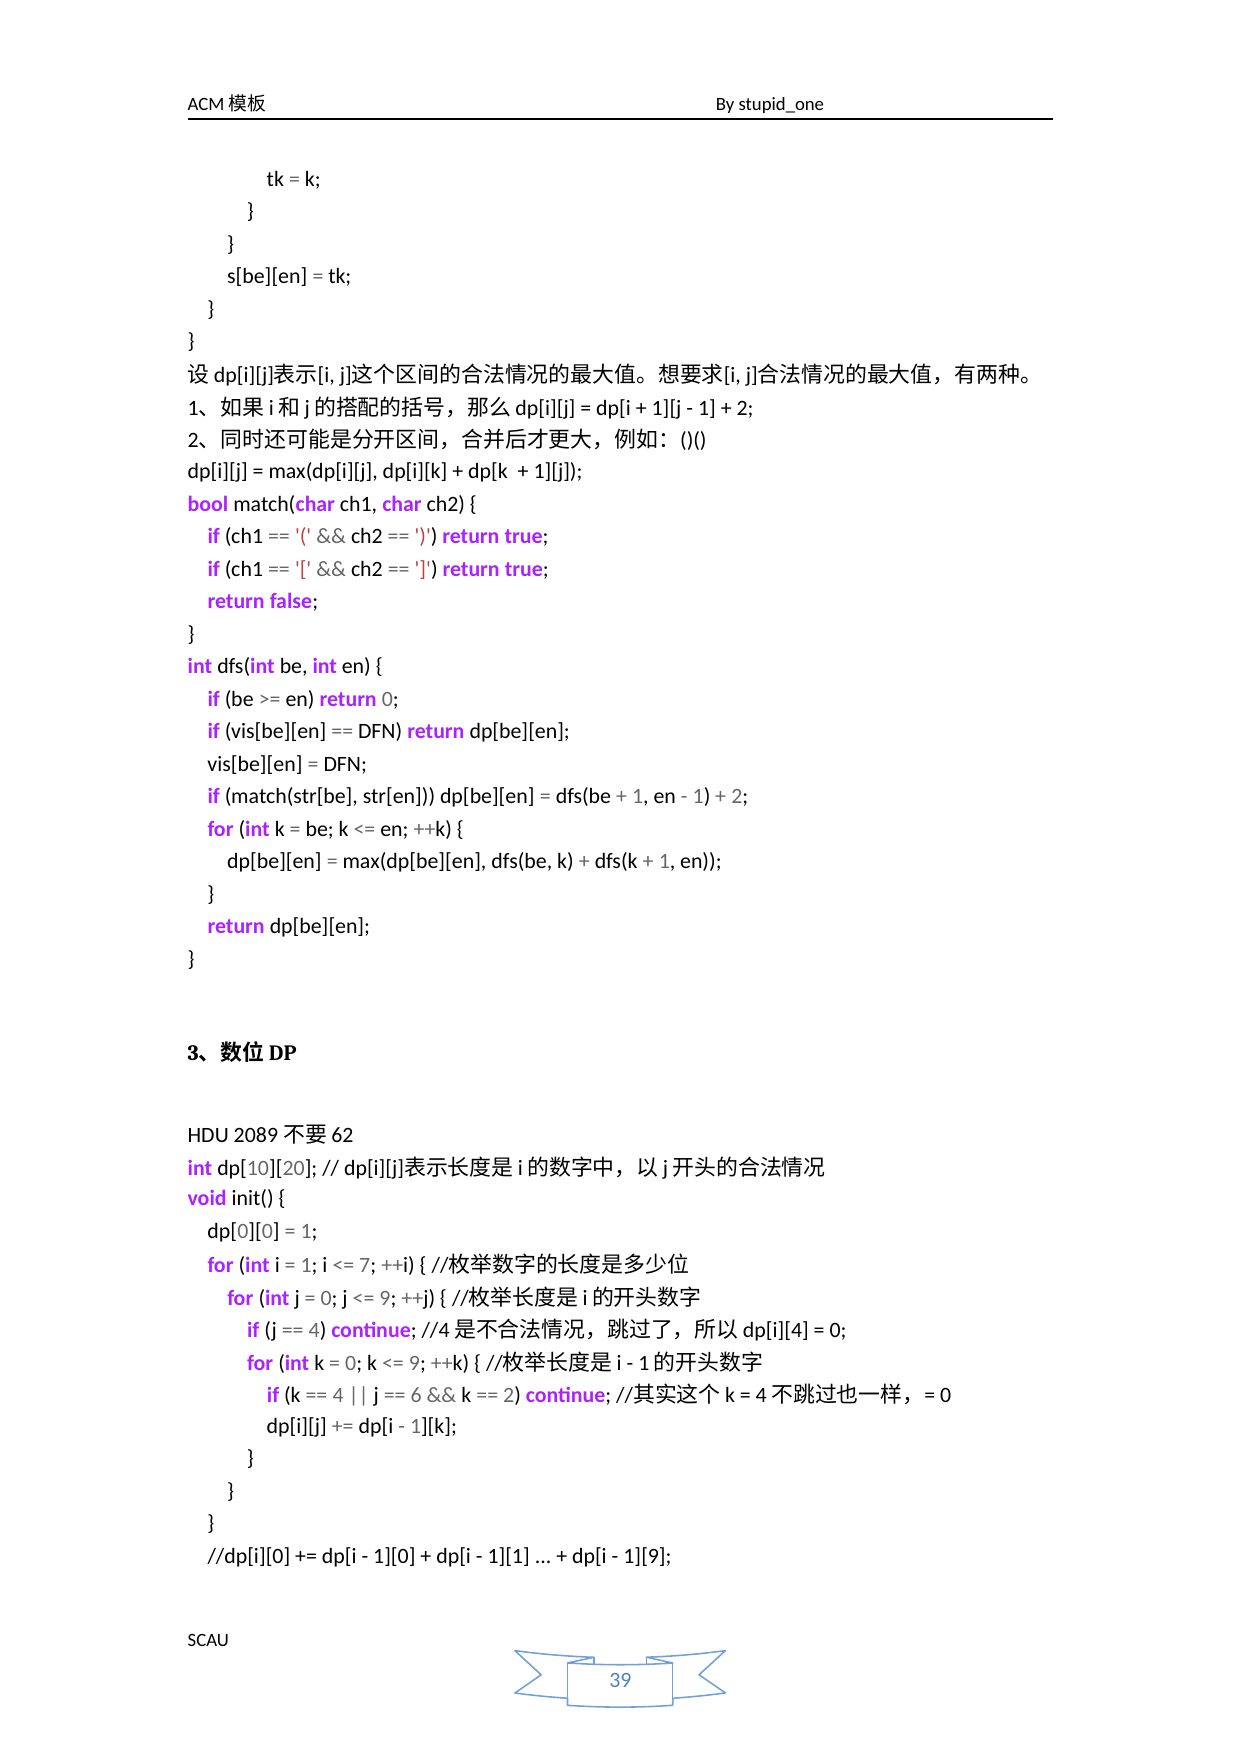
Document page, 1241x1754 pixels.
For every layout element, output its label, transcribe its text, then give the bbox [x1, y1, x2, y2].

text } [187, 324, 1053, 357]
text for (int j = 0; j <= 9; ++j) { //枚举长度是i的开头数字 [187, 1279, 1053, 1312]
text tk = k; [187, 162, 1053, 194]
text dp[i][j] += dp[i - 1][k]; [187, 1409, 1053, 1442]
text } [187, 942, 1053, 974]
text if (be >= en) return 0; [187, 682, 1053, 714]
text //dp[i][0] += dp[i - 1][0] + dp[i - 1][1] ... + dp[i - 1][9]; [187, 1539, 1053, 1572]
text 2、同时还可能是分开区间，合并后才更大，例如：()() [187, 422, 1053, 454]
text HDU 2089 不要62 [187, 1117, 1053, 1149]
text 设dp[i][j]表示[i, j]这个区间的合法情况的最大值。想要求[i, j]合法情况的最大值，有两种。 [187, 357, 1053, 389]
text vis[be][en] = DFN; [187, 747, 1053, 779]
text dp[be][en] = max(dp[be][en], dfs(be, k) + dfs(k + 1, en)); [187, 844, 1053, 877]
text dp[i][j] = max(dp[i][j], dp[i][k] + dp[k + 1][j]); [187, 454, 1053, 487]
text if (match(str[be], str[en])) dp[be][en] = dfs(be + 1, en - 1) + 2; [187, 779, 1053, 812]
text if (vis[be][en] == DFN) return dp[be][en]; [187, 714, 1053, 747]
text int dp[10][20]; // dp[i][j]表示长度是i的数字中，以j开头的合法情况 [187, 1149, 1053, 1182]
text if (j == 4) continue; //4是不合法情况，跳过了，所以dp[i][4] = 0; [187, 1312, 1053, 1344]
text 1、如果i和j的搭配的括号，那么dp[i][j] = dp[i + 1][j - 1] + 2; [187, 389, 1053, 422]
text } [187, 1442, 1053, 1474]
text int dfs(int be, int en) { [187, 649, 1053, 682]
text } [187, 1474, 1053, 1507]
text } [187, 227, 1053, 259]
text if (ch1 == '(' && ch2 == ')') return true; [187, 519, 1053, 552]
text } [187, 1507, 1053, 1539]
text bool match(char ch1, char ch2) { [187, 487, 1053, 519]
text for (int k = be; k <= en; ++k) { [187, 812, 1053, 844]
text if (ch1 == '[' && ch2 == ']') return true; [187, 552, 1053, 584]
text } [187, 617, 1053, 649]
subtitle 3、数位DP [187, 1034, 1053, 1067]
text for (int k = 0; k <= 9; ++k) { //枚举长度是i - 1的开头数字 [187, 1344, 1053, 1377]
text if (k == 4 || j == 6 && k == 2) continue; //其实这个k = 4不跳过也一样，= 0 [187, 1377, 1053, 1409]
text } [187, 292, 1053, 324]
text void init() { [187, 1182, 1053, 1214]
text dp[0][0] = 1; [187, 1214, 1053, 1247]
text for (int i = 1; i <= 7; ++i) { //枚举数字的长度是多少位 [187, 1247, 1053, 1279]
text s[be][en] = tk; [187, 259, 1053, 292]
text return false; [187, 584, 1053, 617]
text return dp[be][en]; [187, 909, 1053, 942]
text } [187, 877, 1053, 909]
text } [187, 194, 1053, 227]
